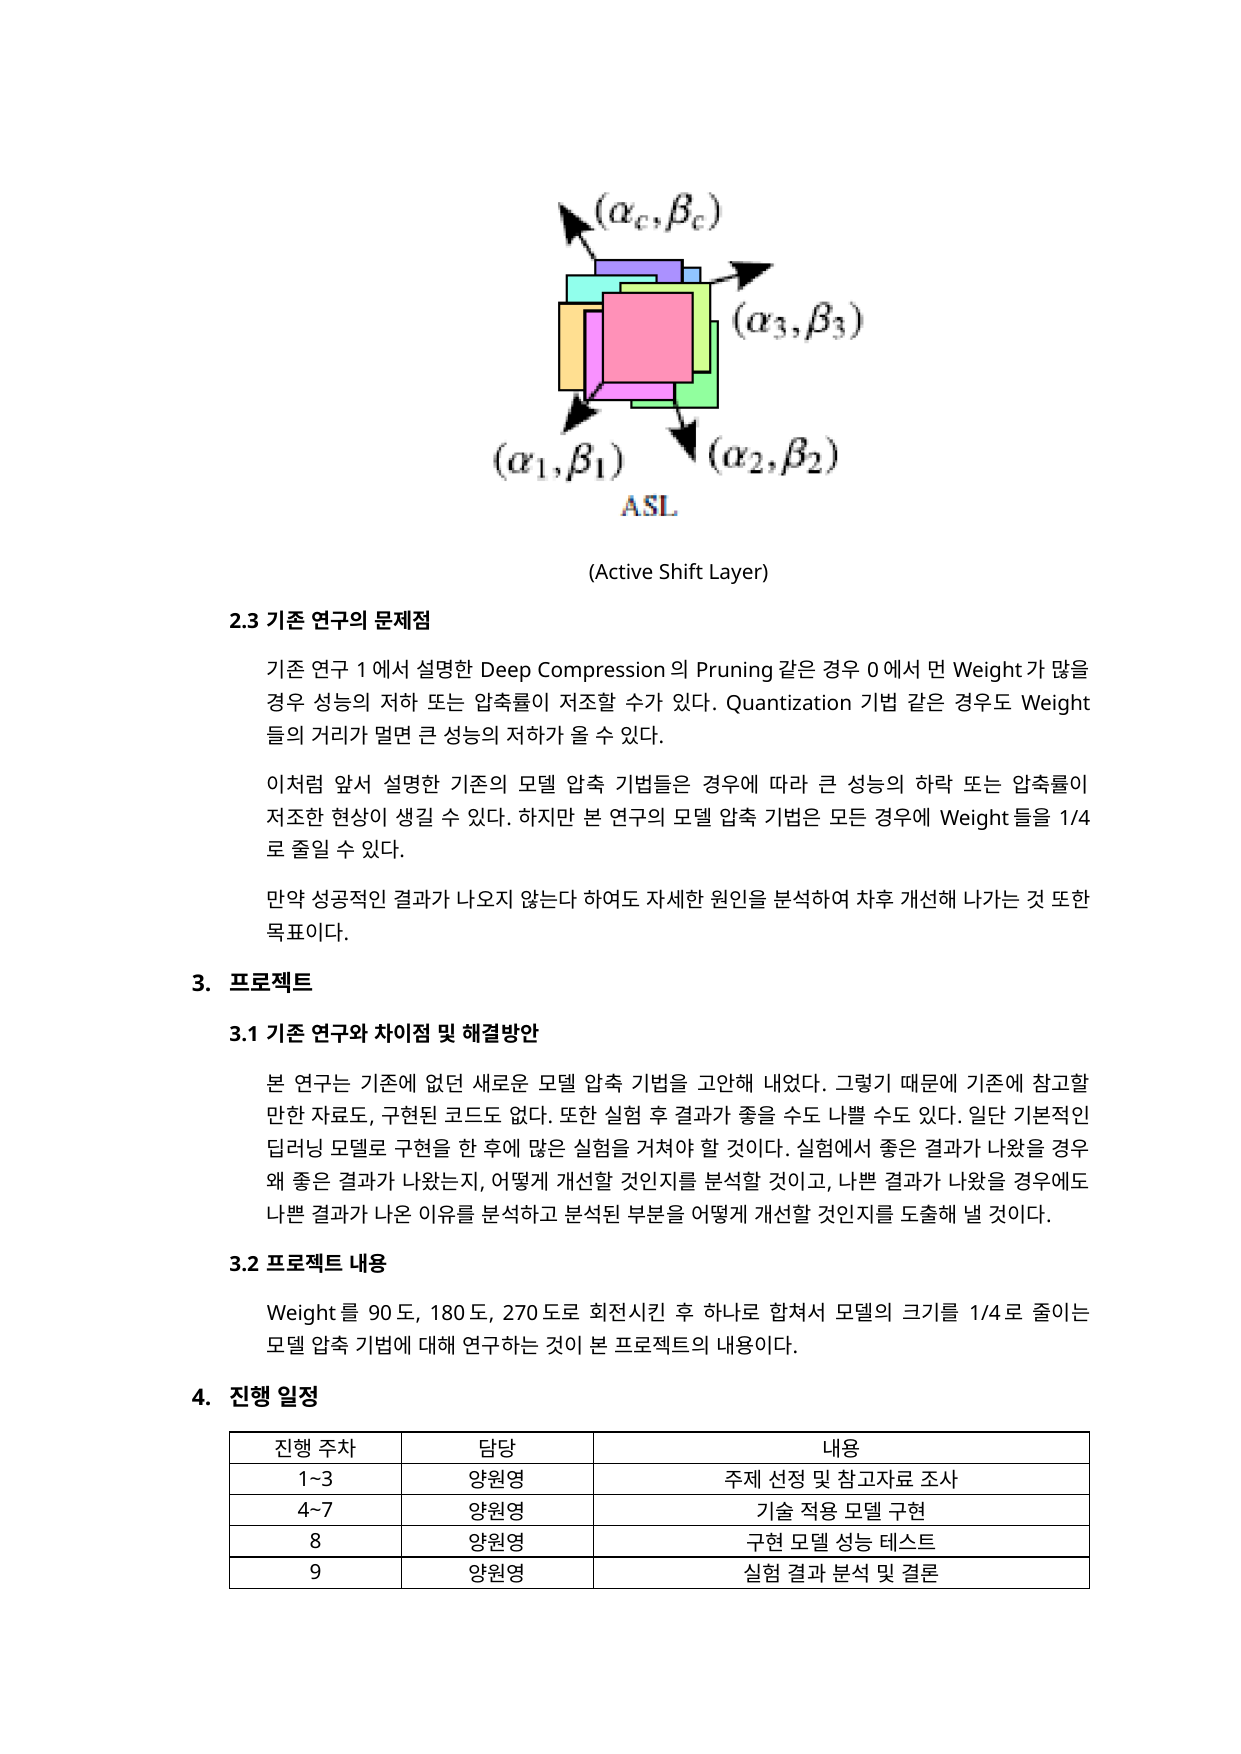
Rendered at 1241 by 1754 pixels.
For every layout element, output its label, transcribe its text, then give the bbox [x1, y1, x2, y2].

table_cell 주제 선정 및 참고자료 조사 [594, 1464, 1089, 1494]
table_cell 기술 적용 모델 구현 [594, 1495, 1089, 1525]
table_header 진행 주차 [230, 1433, 401, 1463]
table_cell 1~3 [230, 1464, 401, 1494]
list Weight를 90도, 180도, 270도로 회전시킨 후 하나로 합쳐서 모델의 크기를 1/4로 줄이는 모델 압축 기법에 대해 연구하는 것이 본 프로젝트의 내용이다. [267, 1297, 1090, 1360]
table_cell 양원영 [402, 1464, 593, 1494]
list 기존 연구의 문제점 [229, 604, 1090, 634]
table_cell 4~7 [230, 1495, 401, 1525]
list 기존 연구 1에서 설명한 Deep Compression의 Pruning같은 경우 0에서 먼 Weight가 많을 경우 성능의 저하 또는 압축률이 저조할 수가 있다. Quantization 기법 같은 경우도 Weight들의 거리가 멀면 큰 성능의 저하가 올 수 있다. [267, 654, 1090, 749]
list (Active Shift Layer) [267, 557, 1090, 585]
table_cell 9 [230, 1558, 401, 1588]
table_cell 8 [230, 1526, 401, 1556]
list 만약 성공적인 결과가 나오지 않는다 하여도 자세한 원인을 분석하여 차후 개선해 나가는 것 또한 목표이다. [267, 883, 1090, 946]
list 진행 일정 [192, 1379, 1090, 1412]
list 기존 연구와 차이점 및 해결방안 [229, 1018, 1090, 1048]
list 본 연구는 기존에 없던 새로운 모델 압축 기법을 고안해 내었다. 그렇기 때문에 기존에 참고할 만한 자료도, 구현된 코드도 없다. 또한 실험 후 결과가 좋을 수도 나쁠 수도 있다. 일단 기본적인 딥러닝 모델로 구현을 한 후에 많은 실험을 거쳐야 할 것이다. 실험에서 좋은 결과가 나왔을 경우 왜 좋은 결과가 나왔는지, 어떻게 개선할 것인지를 분석할 것이고, 나쁜 결과가 나왔을 경우에도 나쁜 결과가 나온 이유를 분석하고 분석된 부분을 어떻게 개선할 것인지를 도출해 낼 것이다. [267, 1067, 1090, 1228]
table_cell 양원영 [402, 1495, 593, 1525]
picture [476, 177, 881, 539]
table_cell 구현 모델 성능 테스트 [594, 1526, 1089, 1556]
table_header 담당 [402, 1433, 593, 1463]
list 프로젝트 내용 [229, 1247, 1090, 1278]
table_cell 양원영 [402, 1558, 593, 1588]
list 프로젝트 [192, 965, 1090, 998]
table_cell 실험 결과 분석 및 결론 [594, 1558, 1089, 1588]
list 이처럼 앞서 설명한 기존의 모델 압축 기법들은 경우에 따라 큰 성능의 하락 또는 압축률이 저조한 현상이 생길 수 있다. 하지만 본 연구의 모델 압축 기법은 모든 경우에 Weight들을 1/4로 줄일 수 있다. [267, 768, 1090, 864]
table_header 내용 [594, 1433, 1089, 1463]
table_cell 양원영 [402, 1526, 593, 1556]
